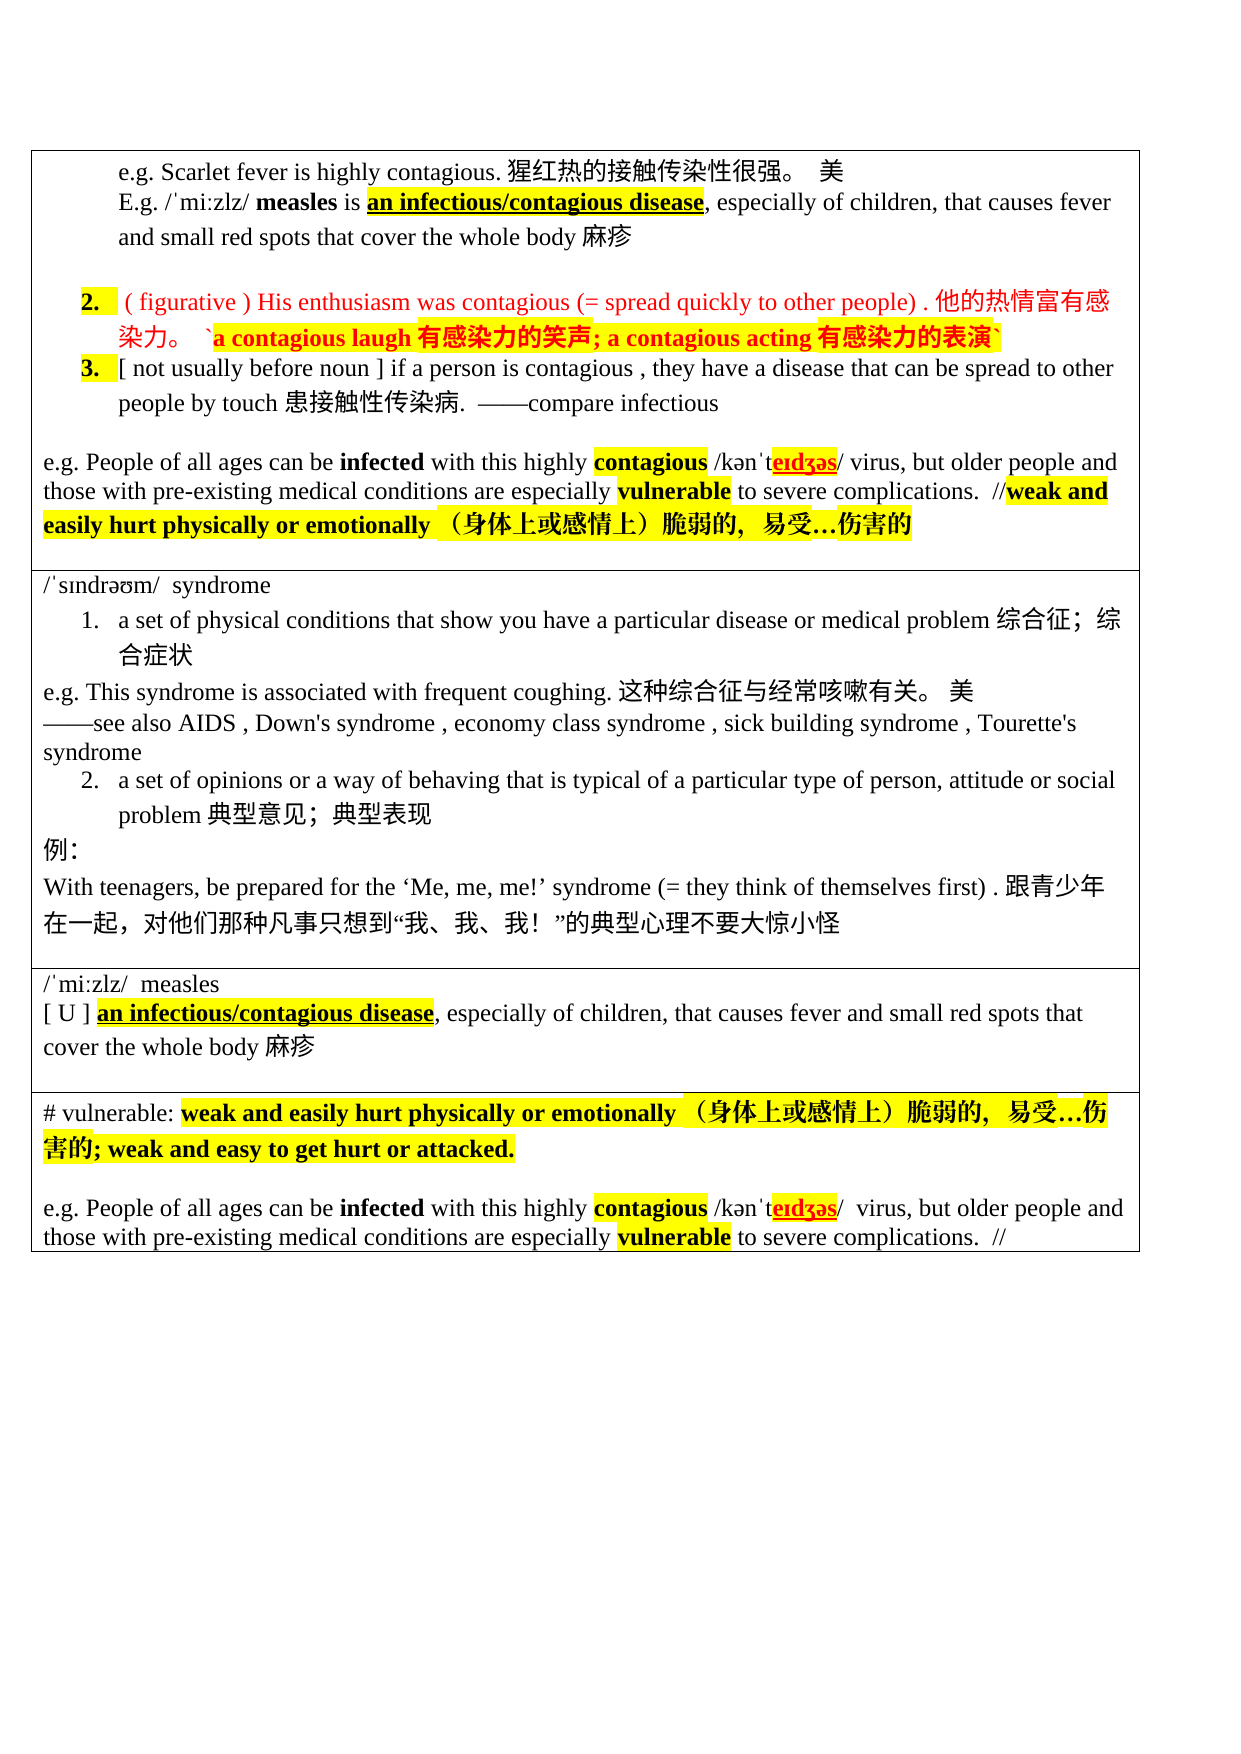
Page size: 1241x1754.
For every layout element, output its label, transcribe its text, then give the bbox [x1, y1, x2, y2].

table_cell /ˈmiːzlz/ measles [ U ] an infectious/contagious disease, especially of children, that causes fever and small red spots that cover the whole body 麻疹 [32, 969, 1139, 1092]
table_cell # vulnerable: weak and easily hurt physically or emotionally （身体上或感情上）脆弱的，易受…伤害的; weak and easy to get hurt or attacked. e.g. People of all ages can be infected with this highly contagious /kənˈteɪdʒəs/ virus, but older people and those with pre-existing medical conditions are especially vulnerable to severe complications. // [32, 1093, 1139, 1251]
table_cell /ˈsɪndrəʊm/ syndrome a set of physical conditions that show you have a particular disease or medical problem 综合征；综合症状 e.g. This syndrome is associated with frequent coughing. 这种综合征与经常咳嗽有关。 美 ——see also AIDS , Down's syndrome , economy class syndrome , sick building syndrome , Tourette's syndrome a set of opinions or a way of behaving that is typical of a particular type of person, attitude or social problem 典型意见；典型表现 例： With teenagers, be prepared for the ‘Me, me, me!’ syndrome (= they think of themselves first) . 跟青少年在一起，对他们那种凡事只想到“我、我、我！”的典型心理不要大惊小怪 [32, 571, 1139, 968]
